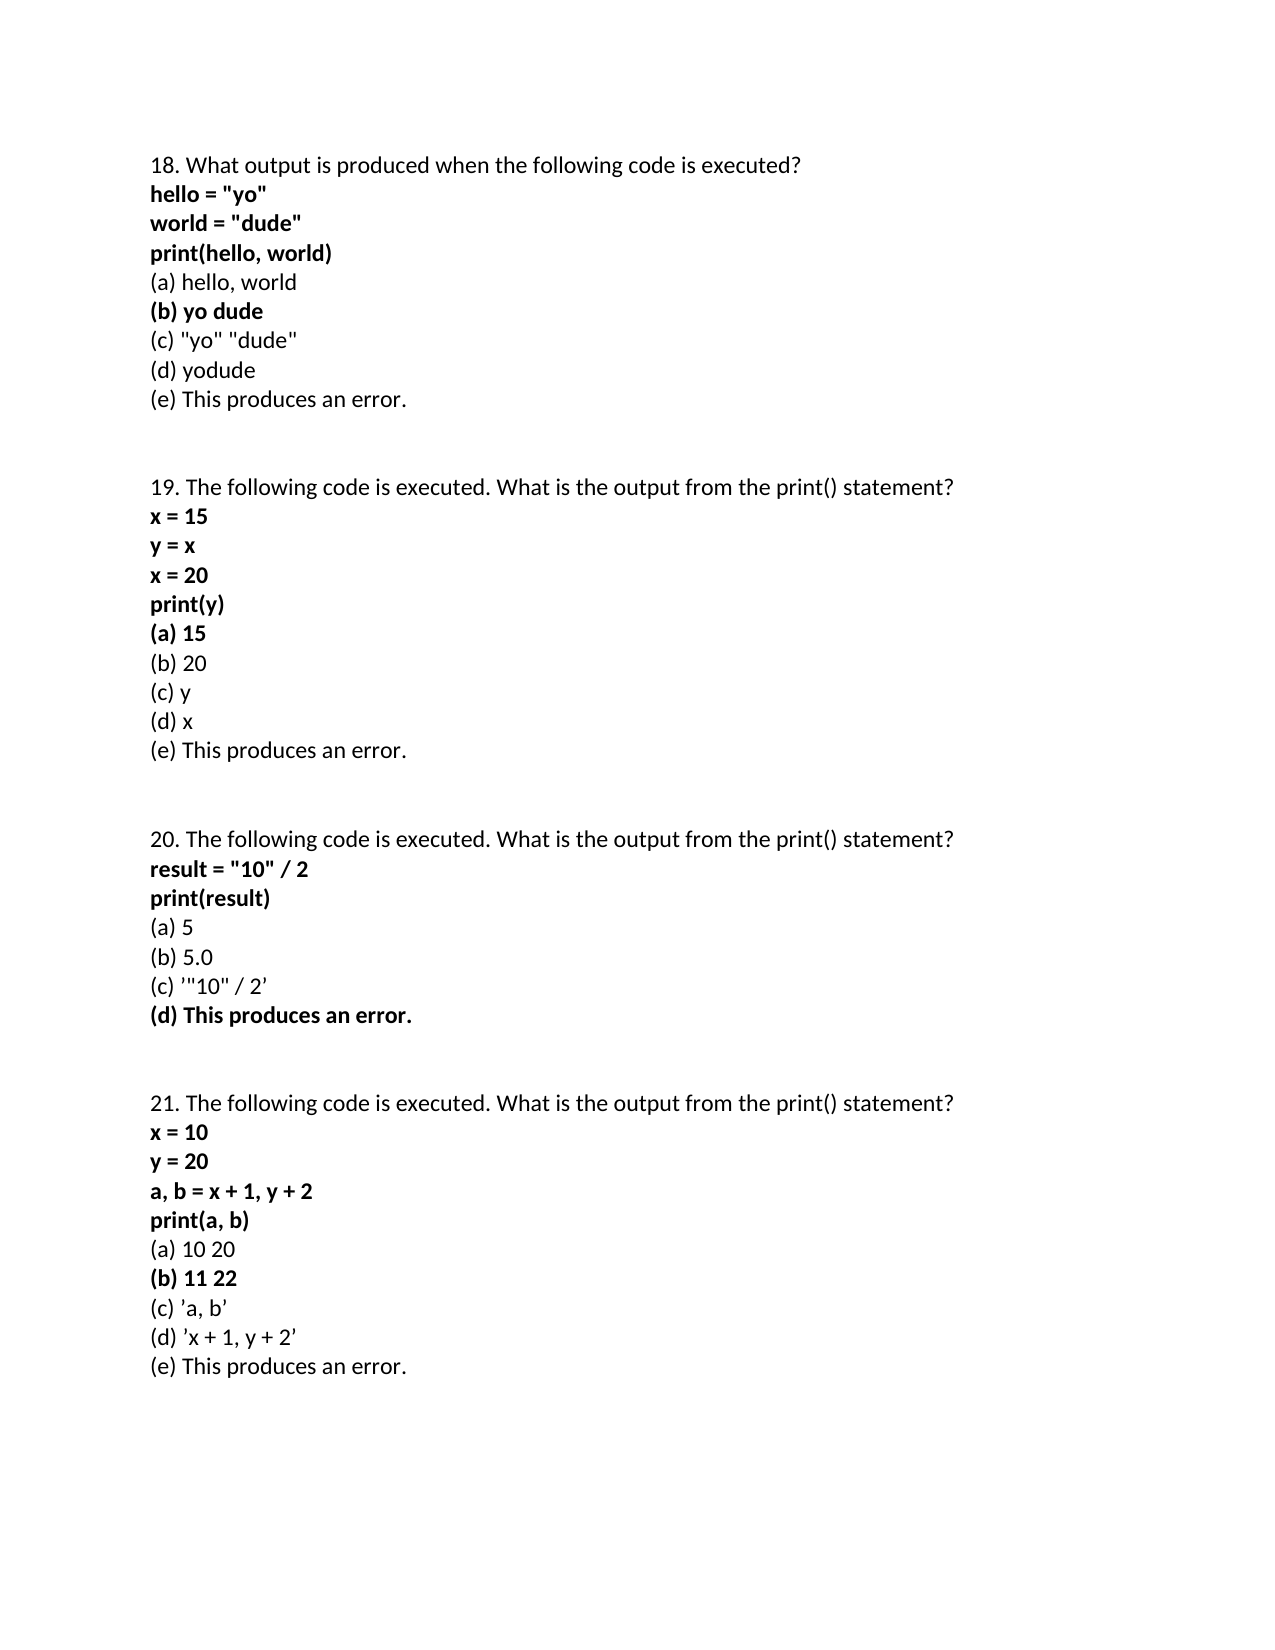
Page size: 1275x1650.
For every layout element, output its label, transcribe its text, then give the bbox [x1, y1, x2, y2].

text (c) y [150, 677, 1125, 706]
text x = 15 [150, 501, 1125, 531]
text (c) "yo" "dude" [150, 326, 1125, 355]
text (a) hello, world [150, 267, 1125, 296]
text x = 10 [150, 1117, 1125, 1146]
text 21. The following code is executed. What is the output from the print() statement? [150, 1088, 1125, 1117]
text (d) ’x + 1, y + 2’ [150, 1322, 1125, 1351]
text (e) This produces an error. [150, 384, 1125, 413]
text (b) 5.0 [150, 942, 1125, 971]
text result = "10" / 2 [150, 854, 1125, 883]
text 20. The following code is executed. What is the output from the print() statement? [150, 824, 1125, 854]
text (a) 10 20 [150, 1234, 1125, 1263]
text (a) 15 [150, 618, 1125, 648]
text x = 20 [150, 560, 1125, 589]
text world = "dude" [150, 208, 1125, 238]
text print(a, b) [150, 1205, 1125, 1234]
text (b) yo dude [150, 296, 1125, 326]
text print(result) [150, 883, 1125, 912]
text (e) This produces an error. [150, 735, 1125, 765]
text (b) 11 22 [150, 1263, 1125, 1293]
text (e) This produces an error. [150, 1351, 1125, 1381]
text (d) x [150, 706, 1125, 735]
text print(hello, world) [150, 238, 1125, 267]
text (c) ’"10" / 2’ [150, 971, 1125, 1000]
text y = x [150, 531, 1125, 560]
text hello = "yo" [150, 179, 1125, 208]
text (a) 5 [150, 912, 1125, 942]
text 19. The following code is executed. What is the output from the print() statement? [150, 472, 1125, 501]
text (b) 20 [150, 648, 1125, 677]
text y = 20 [150, 1146, 1125, 1176]
text (c) ’a, b’ [150, 1293, 1125, 1322]
text (d) yodude [150, 355, 1125, 384]
text a, b = x + 1, y + 2 [150, 1176, 1125, 1205]
text (d) This produces an error. [150, 1000, 1125, 1029]
text print(y) [150, 589, 1125, 618]
text 18. What output is produced when the following code is executed? [150, 150, 1125, 179]
